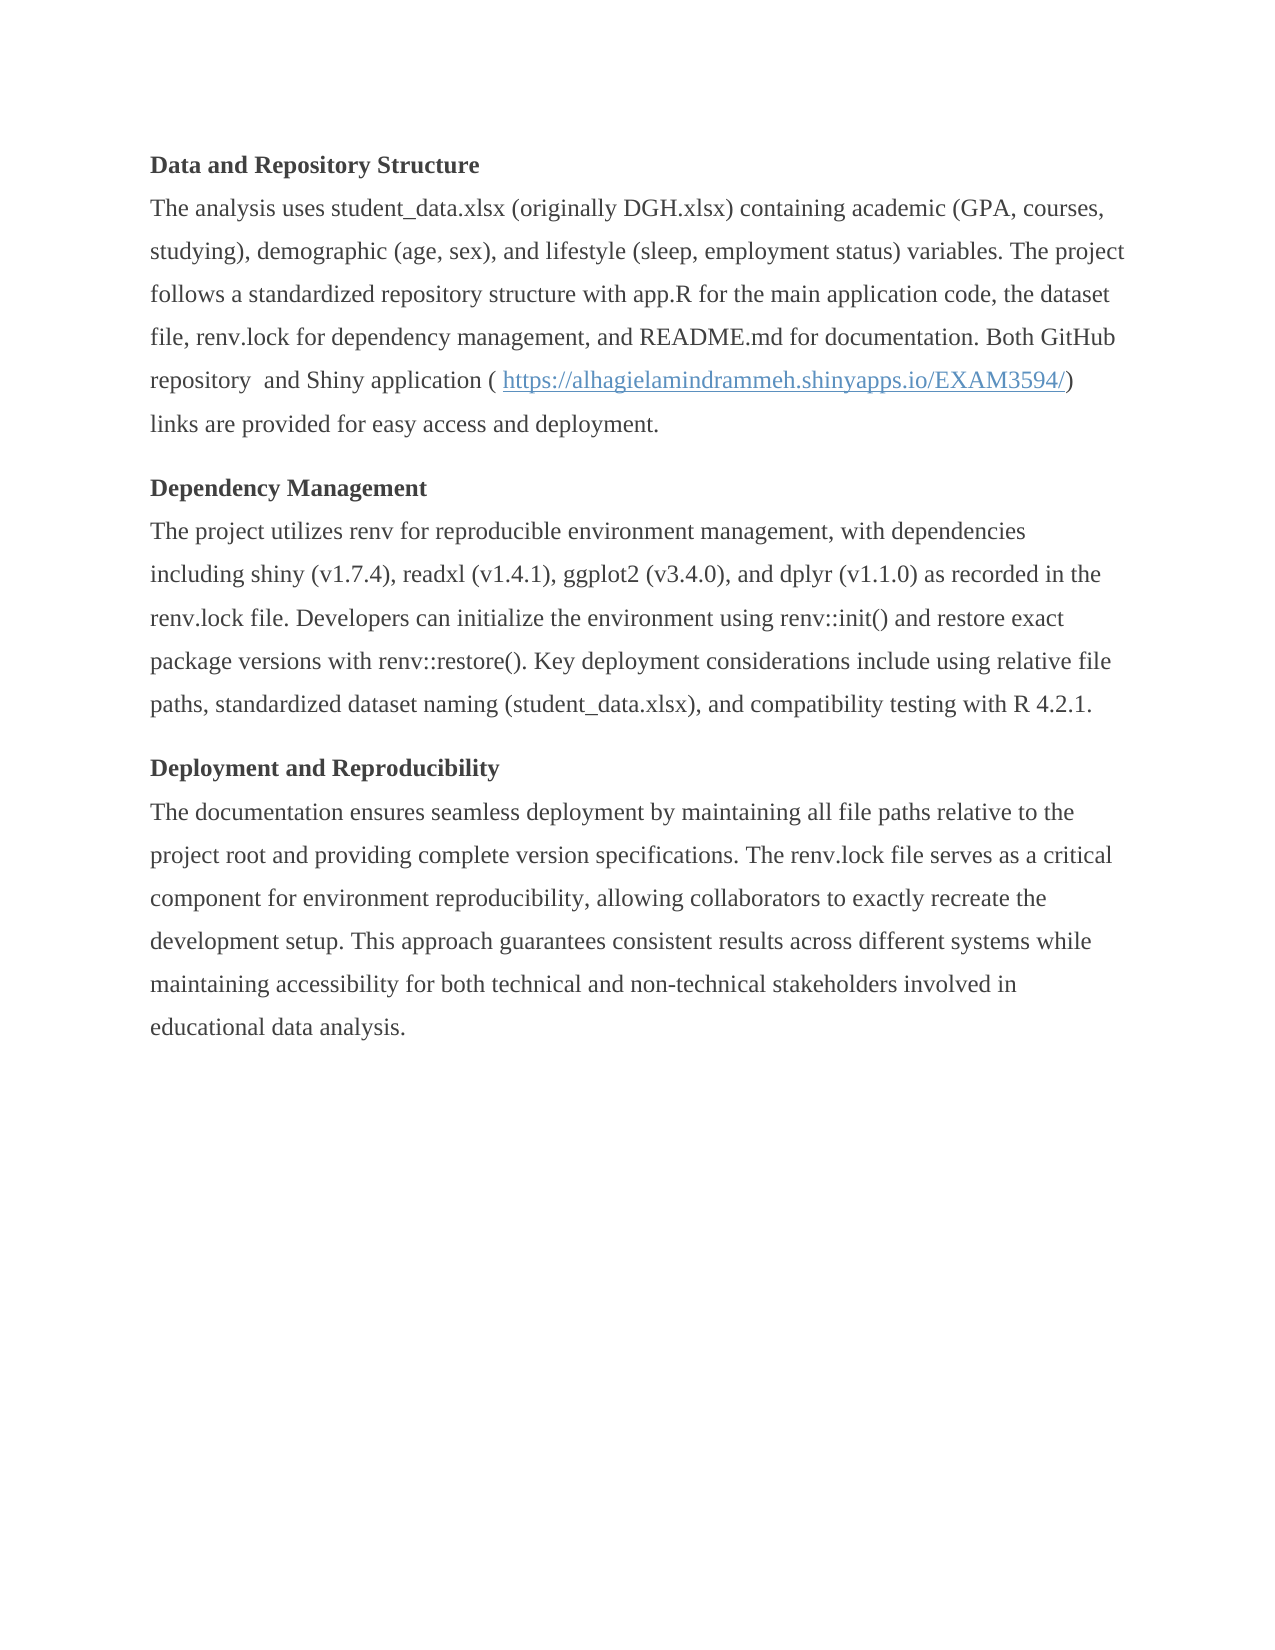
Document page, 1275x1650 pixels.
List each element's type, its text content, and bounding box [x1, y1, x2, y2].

text Data and Repository Structure The analysis uses student_data.xlsx (originally DGH.xlsx) containing academic (GPA, courses, studying), demographic (age, sex), and lifestyle (sleep, employment status) variables. The project follows a standardized repository structure with app.R for the main application code, the dataset file, renv.lock for dependency management, and README.md for documentation. Both GitHub repository and Shiny application ( https://alhagielamindrammeh.shinyapps.io/EXAM3594/) links are provided for easy access and deployment. [150, 150, 1125, 437]
text Dependency Management The project utilizes renv for reproducible environment management, with dependencies including shiny (v1.7.4), readxl (v1.4.1), ggplot2 (v3.4.0), and dplyr (v1.1.0) as recorded in the renv.lock file. Developers can initialize the environment using renv::init() and restore exact package versions with renv::restore(). Key deployment considerations include using relative file paths, standardized dataset naming (student_data.xlsx), and compatibility testing with R 4.2.1. [150, 473, 1125, 718]
text Deployment and Reproducibility The documentation ensures seamless deployment by maintaining all file paths relative to the project root and providing complete version specifications. The renv.lock file serves as a critical component for environment reproducibility, allowing collaborators to exactly recreate the development setup. This approach guarantees consistent results across different systems while maintaining accessibility for both technical and non-technical stakeholders involved in educational data analysis. [150, 753, 1125, 1041]
